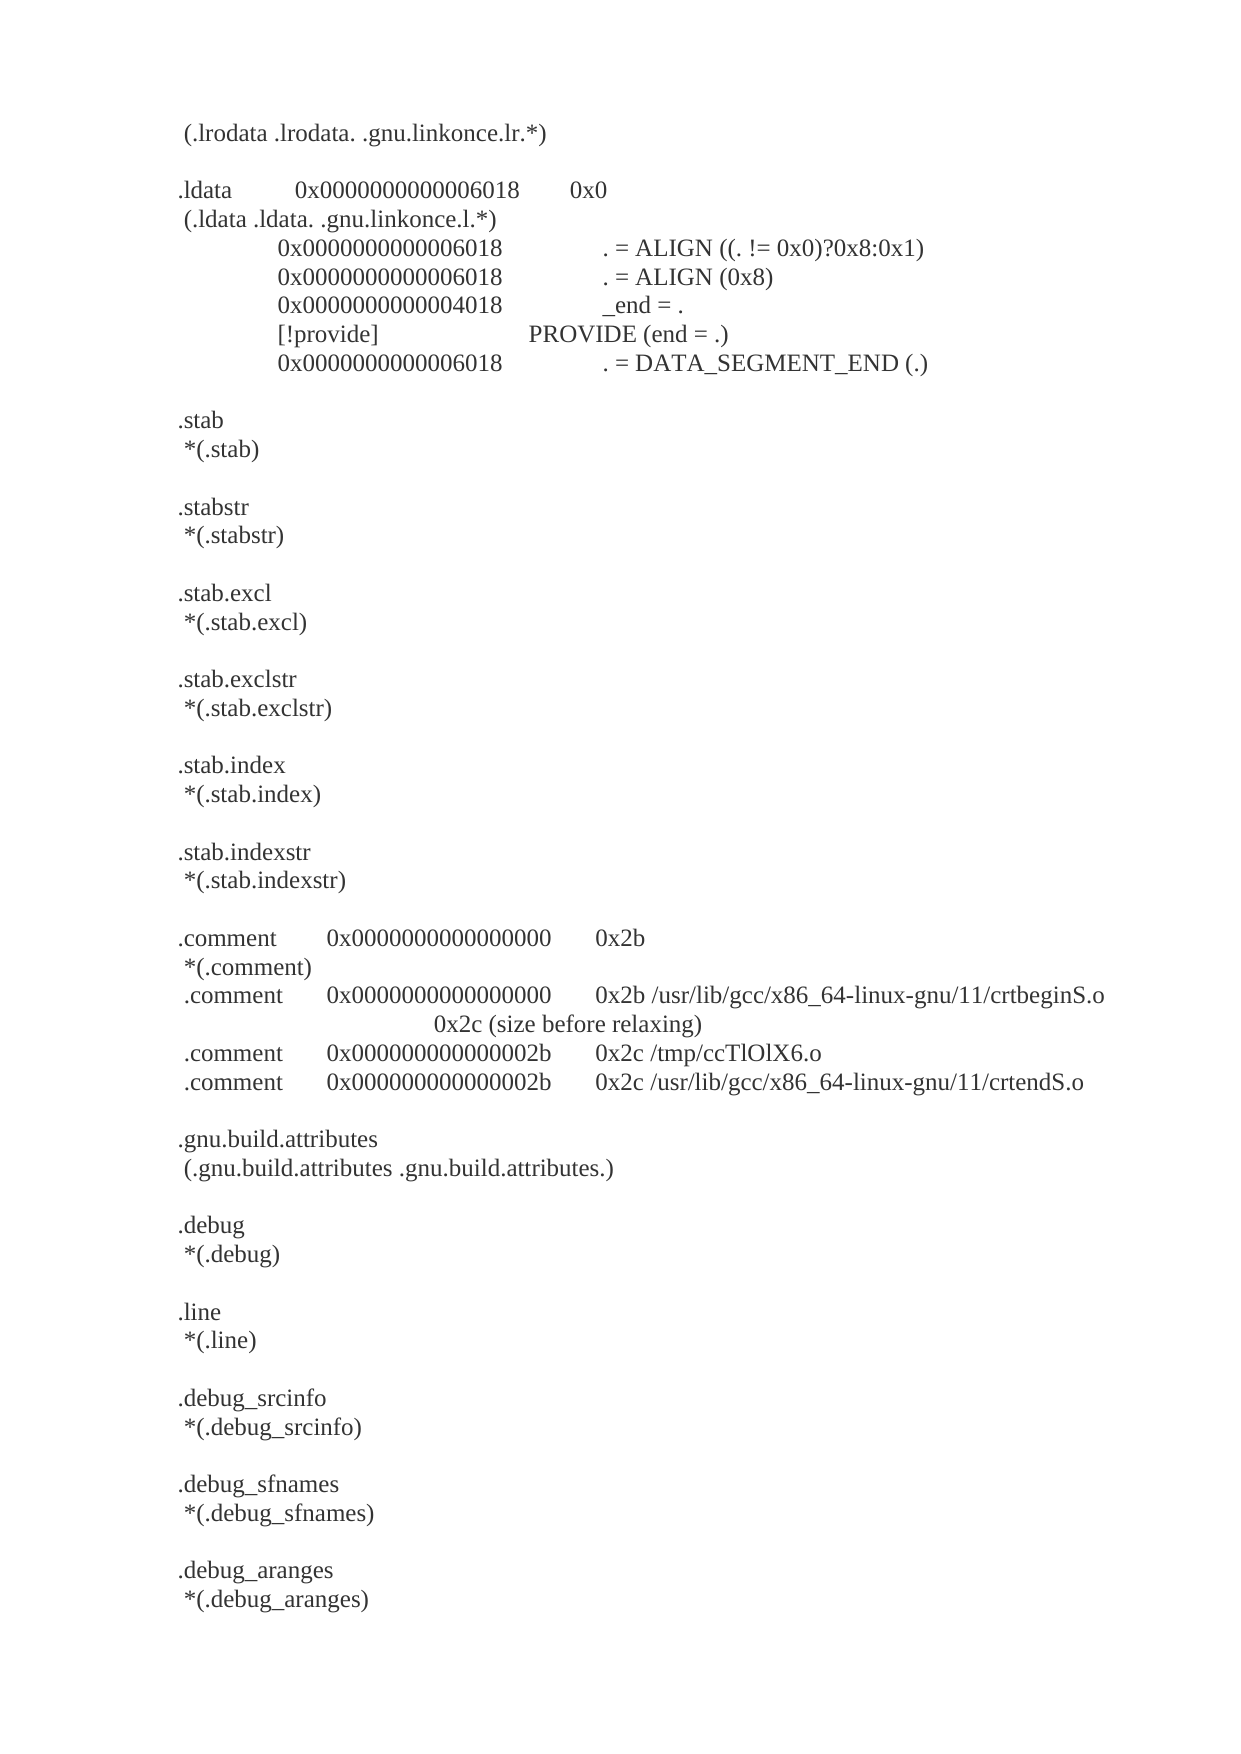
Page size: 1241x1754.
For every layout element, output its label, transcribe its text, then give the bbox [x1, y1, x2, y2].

text .comment 0x0000000000000000 0x2b [177, 923, 1152, 952]
text *(.stab.exclstr) [177, 693, 1152, 722]
text .stab [177, 406, 1152, 434]
text .stab.indexstr [177, 837, 1152, 866]
text (.ldata .ldata. .gnu.linkonce.l.*) [177, 204, 1152, 233]
text .debug_aranges [177, 1556, 1152, 1584]
text 0x0000000000006018 . = ALIGN ((. != 0x0)?0x8:0x1) [177, 233, 1152, 262]
text .stab.index [177, 751, 1152, 779]
text *(.debug_aranges) [177, 1584, 1152, 1613]
text .debug_sfnames [177, 1469, 1152, 1498]
text .stab.excl [177, 578, 1152, 607]
text .gnu.build.attributes [177, 1124, 1152, 1153]
text [!provide] PROVIDE (end = .) [177, 319, 1152, 348]
text (.lrodata .lrodata. .gnu.linkonce.lr.*) [177, 118, 1152, 147]
text .comment 0x0000000000000000 0x2b /usr/lib/gcc/x86_64-linux-gnu/11/crtbeginS.o [177, 981, 1152, 1009]
text 0x0000000000006018 . = DATA_SEGMENT_END (.) [177, 348, 1152, 377]
text 0x0000000000006018 . = ALIGN (0x8) [177, 262, 1152, 291]
text *(.debug_sfnames) [177, 1498, 1152, 1527]
text .stab.exclstr [177, 664, 1152, 693]
text *(.debug) [177, 1239, 1152, 1268]
text *(.debug_srcinfo) [177, 1412, 1152, 1441]
text .debug_srcinfo [177, 1383, 1152, 1412]
text *(.stab.excl) [177, 607, 1152, 636]
text .comment 0x000000000000002b 0x2c /usr/lib/gcc/x86_64-linux-gnu/11/crtendS.o [177, 1067, 1152, 1096]
text *(.stab) [177, 434, 1152, 463]
text 0x0000000000004018 _end = . [177, 291, 1152, 319]
text *(.stab.index) [177, 779, 1152, 808]
text *(.stabstr) [177, 521, 1152, 549]
text *(.comment) [177, 952, 1152, 981]
text .debug [177, 1211, 1152, 1239]
text *(.line) [177, 1326, 1152, 1354]
text .line [177, 1297, 1152, 1326]
text *(.stab.indexstr) [177, 866, 1152, 894]
text .ldata 0x0000000000006018 0x0 [177, 176, 1152, 204]
text (.gnu.build.attributes .gnu.build.attributes.) [177, 1153, 1152, 1182]
text .stabstr [177, 492, 1152, 521]
text 0x2c (size before relaxing) [177, 1009, 1152, 1038]
text .comment 0x000000000000002b 0x2c /tmp/ccTlOlX6.o [177, 1038, 1152, 1067]
